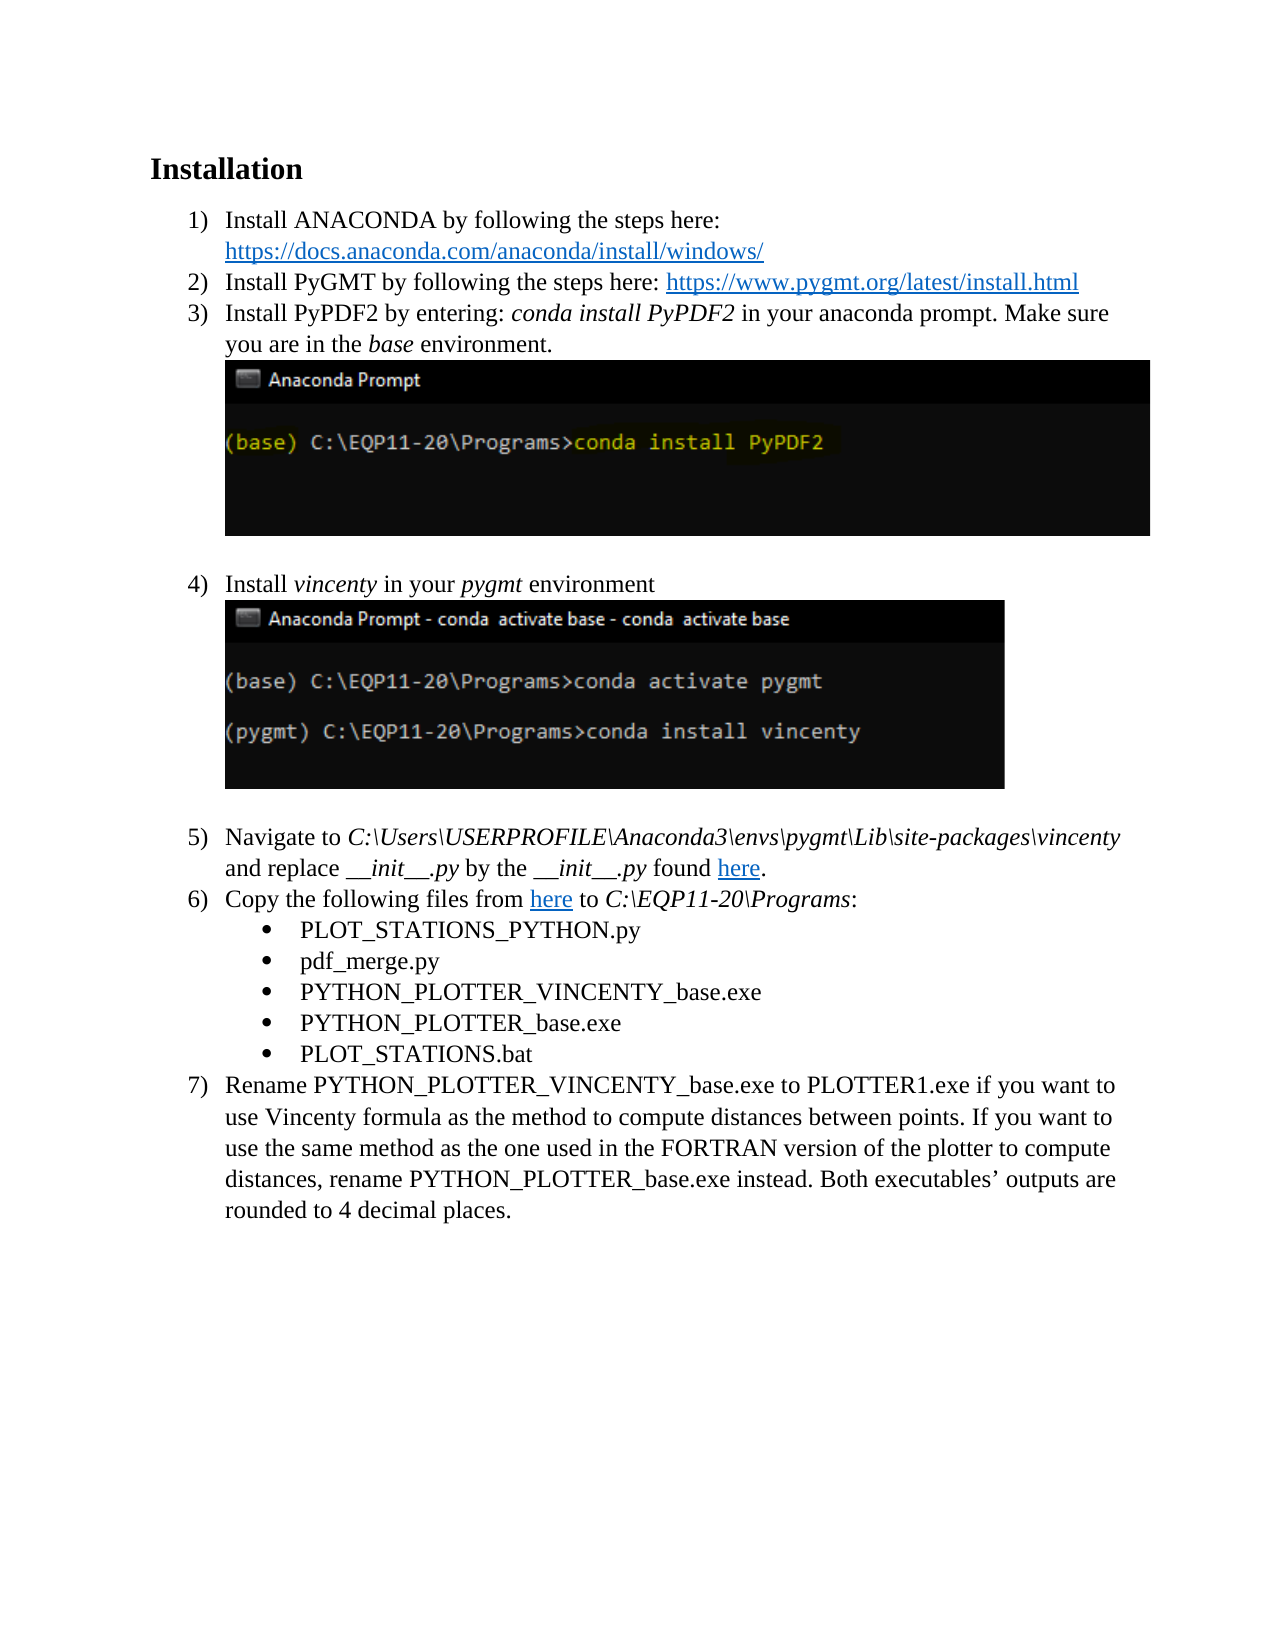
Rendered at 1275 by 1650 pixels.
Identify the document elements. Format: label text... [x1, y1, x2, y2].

list Install PyGMT by following the steps here: https://www.pygmt.org/latest/install.html [187, 267, 1125, 296]
list Copy the following files from here to C:\EQP11-20\Programs: [187, 884, 1125, 913]
picture [225, 600, 1005, 789]
list PLOT_STATIONS_PYTHON.py [262, 915, 1125, 944]
list PYTHON_PLOTTER_base.exe [262, 1008, 1125, 1037]
text Installation [150, 150, 1125, 186]
list Install ANACONDA by following the steps here: https://docs.anaconda.com/anaconda/install/windows/ [187, 205, 1125, 265]
picture [225, 360, 1150, 536]
list Install vincenty in your pygmt environment [187, 569, 1125, 598]
list Navigate to C:\Users\USERPROFILE\Anaconda3\envs\pygmt\Lib\site-packages\vincenty and replace __init__.py by the __init__.py found here. [187, 822, 1125, 882]
list PYTHON_PLOTTER_VINCENTY_base.exe [262, 977, 1125, 1006]
list PLOT_STATIONS.bat [262, 1039, 1125, 1068]
list pdf_merge.py [262, 946, 1125, 975]
list Rename PYTHON_PLOTTER_VINCENTY_base.exe to PLOTTER1.exe if you want to use Vincenty formula as the method to compute distances between points. If you want to use the same method as the one used in the FORTRAN version of the plotter to compute distances, rename PYTHON_PLOTTER_base.exe instead. Both executables’ outputs are rounded to 4 decimal places. [187, 1071, 1125, 1223]
list Install PyPDF2 by entering: conda install PyPDF2 in your anaconda prompt. Make sure you are in the base environment. [187, 298, 1125, 358]
